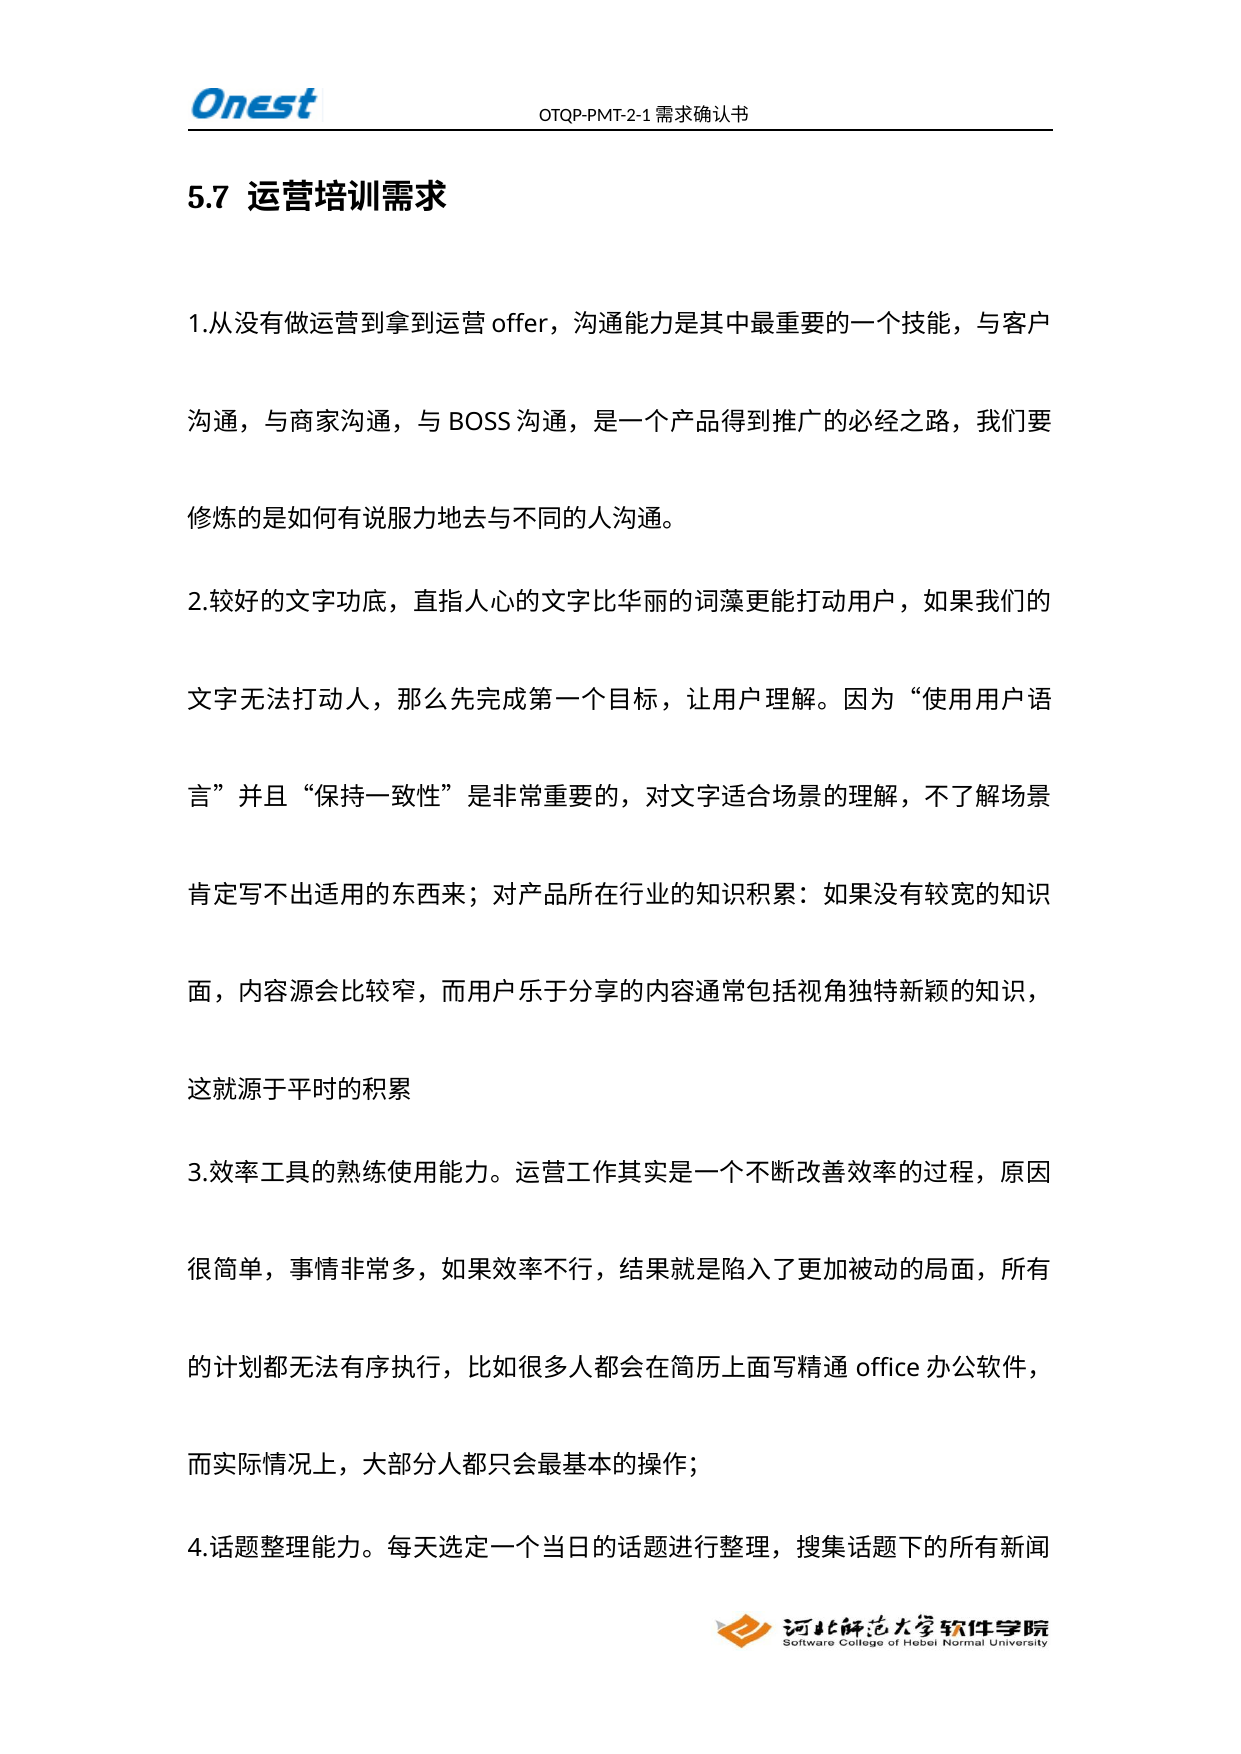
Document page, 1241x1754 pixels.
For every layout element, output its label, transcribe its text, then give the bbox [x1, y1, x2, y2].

picture [710, 1611, 1053, 1651]
text 3.效率工具的熟练使用能力。运营工作其实是一个不断改善效率的过程，原因很简单，事情非常多，如果效率不行，结果就是陷入了更加被动的局面，所有的计划都无法有序执行，比如很多人都会在简历上面写精通office办公软件，而实际情况上，大部分人都只会最基本的操作； [187, 1138, 1053, 1495]
text 2.较好的文字功底，直指人心的文字比华丽的词藻更能打动用户，如果我们的文字无法打动人，那么先完成第一个目标，让用户理解。因为“使用用户语言”并且“保持一致性”是非常重要的，对文字适合场景的理解，不了解场景肯定写不出适用的东西来；对产品所在行业的知识积累：如果没有较宽的知识面，内容源会比较窄，而用户乐于分享的内容通常包括视角独特新颖的知识，这就源于平时的积累 [187, 567, 1053, 1120]
text 4.话题整理能力。每天选定一个当日的话题进行整理，搜集话题下的所有新闻深入分析进行整理； [187, 1513, 1053, 1578]
picture [187, 88, 324, 122]
text 1.从没有做运营到拿到运营offer，沟通能力是其中最重要的一个技能，与客户沟通，与商家沟通，与BOSS沟通，是一个产品得到推广的必经之路，我们要修炼的是如何有说服力地去与不同的人沟通。 [187, 289, 1053, 549]
subtitle 运营培训需求 [187, 162, 1053, 227]
